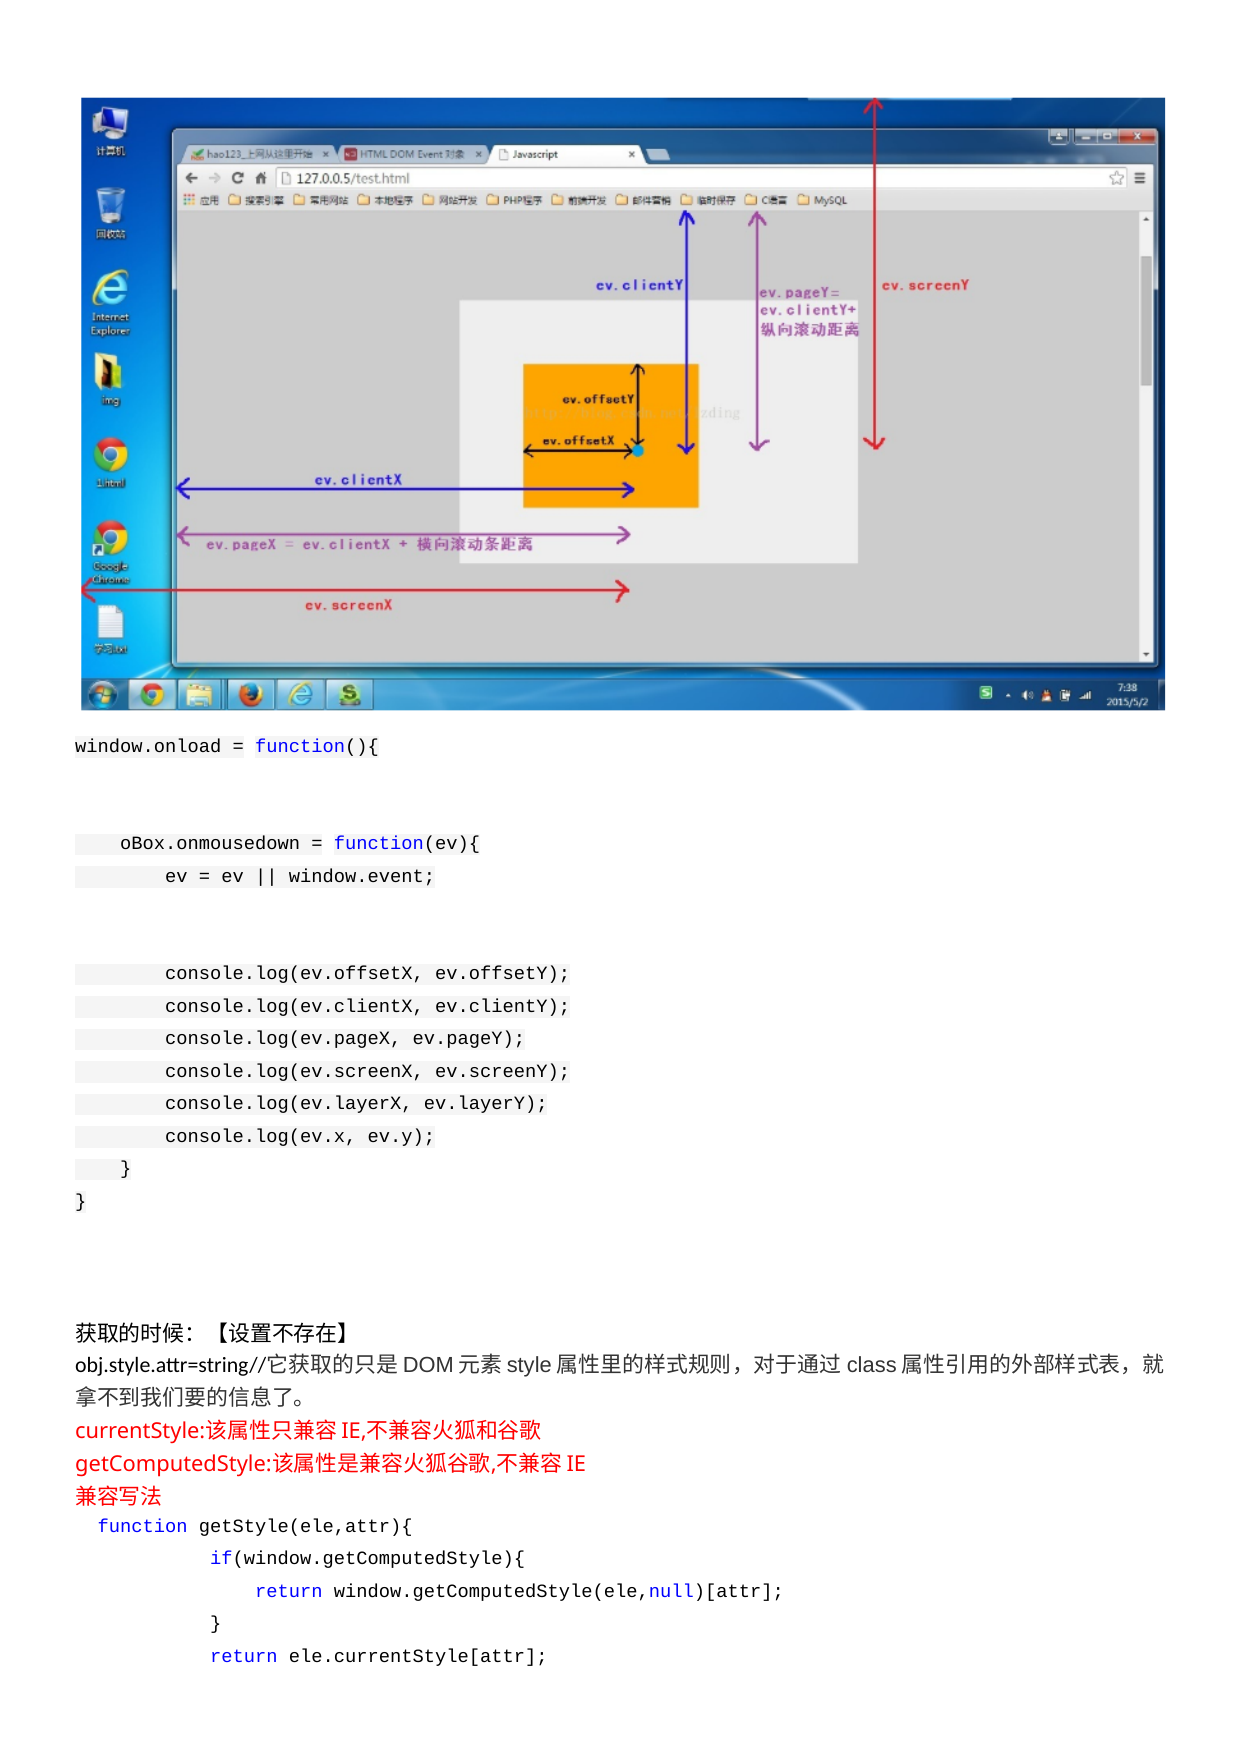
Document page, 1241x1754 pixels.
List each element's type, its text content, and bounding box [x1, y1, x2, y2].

text currentStyle:该属性只兼容IE,不兼容火狐和谷歌 [75, 1413, 1165, 1446]
text console.log(ev.layerX, ev.layerY); [75, 1088, 1165, 1121]
text oBox.onmousedown = function(ev){ [75, 828, 1165, 861]
text console.log(ev.clientX, ev.clientY); [75, 991, 1165, 1023]
picture [75, 80, 1166, 713]
text console.log(ev.screenX, ev.screenY); [75, 1056, 1165, 1088]
text obj.style.attr=string//它获取的只是DOM元素style属性里的样式规则，对于通过class属性引用的外部样式表，就拿不到我们要的信息了。 [75, 1348, 1165, 1413]
text } [75, 1186, 1165, 1218]
text if(window.getComputedStyle){ [75, 1543, 1165, 1576]
text window.onload = function(){ [75, 731, 1165, 763]
text 获取的时候：【设置不存在】 [75, 1316, 1165, 1348]
text } [75, 1608, 1165, 1641]
text function getStyle(ele,attr){ [75, 1511, 1165, 1543]
text getComputedStyle:该属性是兼容火狐谷歌,不兼容IE [566, 1446, 1165, 1478]
text console.log(ev.offsetX, ev.offsetY); [75, 958, 1165, 991]
text return window.getComputedStyle(ele,null)[attr]; [75, 1576, 1165, 1608]
text console.log(ev.x, ev.y); [75, 1121, 1165, 1153]
text console.log(ev.pageX, ev.pageY); [75, 1023, 1165, 1056]
text 兼容写法 [75, 1478, 1165, 1511]
text ev = ev || window.event; [75, 861, 1165, 893]
text return ele.currentStyle[attr]; [75, 1641, 1165, 1673]
text } [75, 1153, 1165, 1186]
